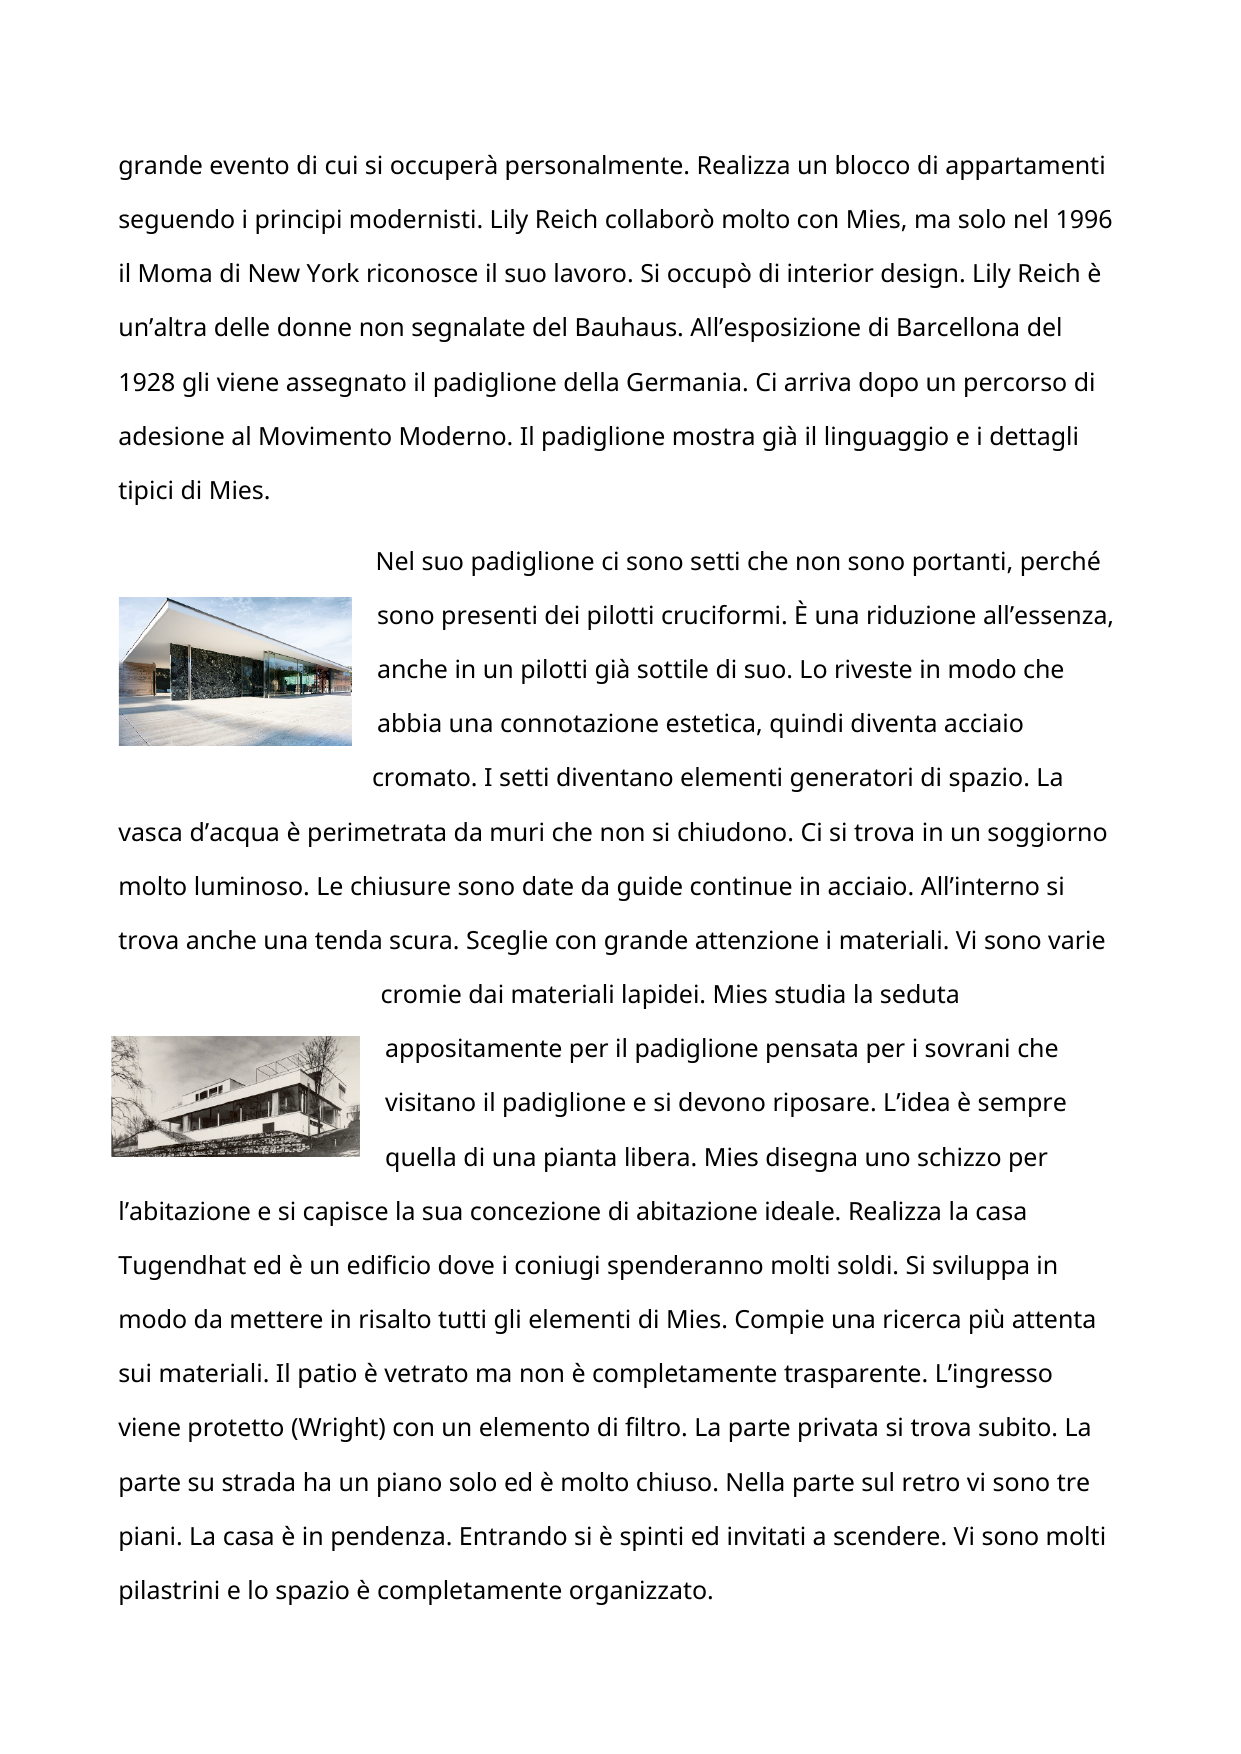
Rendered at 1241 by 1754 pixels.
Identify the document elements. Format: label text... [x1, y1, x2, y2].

picture [117, 597, 352, 744]
text Nel suo padiglione ci sono setti che non sono portanti, perché sono presenti dei pilotti cruciformi. È una riduzione all’essenza, anche in un pilotti già sottile di suo. Lo riveste in modo che abbia una connotazione estetica, quindi diventa acciaio cromato. I setti diventano elementi generatori di spazio. La vasca d’acqua è perimetrata da muri che non si chiudono. Ci si trova in un soggiorno molto luminoso. Le chiusure sono date da guide continue in acciaio. All’interno si trova anche una tenda scura. Sceglie con grande attenzione i materiali. Vi sono varie cromie dai materiali lapidei. Mies studia la seduta appositamente per il padiglione pensata per i sovrani che visitano il padiglione e si devono riposare. L’idea è sempre quella di una pianta libera. Mies disegna uno schizzo per l’abitazione e si capisce la sua concezione di abitazione ideale. Realizza la casa Tugendhat ed è un edificio dove i coniugi spenderanno molti soldi. Si sviluppa in modo da mettere in risalto tutti gli elementi di Mies. Compie una ricerca più attenta sui materiali. Il patio è vetrato ma non è completamente trasparente. L’ingresso viene protetto (Wright) con un elemento di filtro. La parte privata si trova subito. La parte su strada ha un piano solo ed è molto chiuso. Nella parte sul retro vi sono tre piani. La casa è in pendenza. Entrando si è spinti ed invitati a scendere. Vi sono molti pilastrini e lo spazio è completamente organizzato. [118, 543, 1122, 1618]
picture [109, 1036, 360, 1155]
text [118, 148, 1122, 518]
